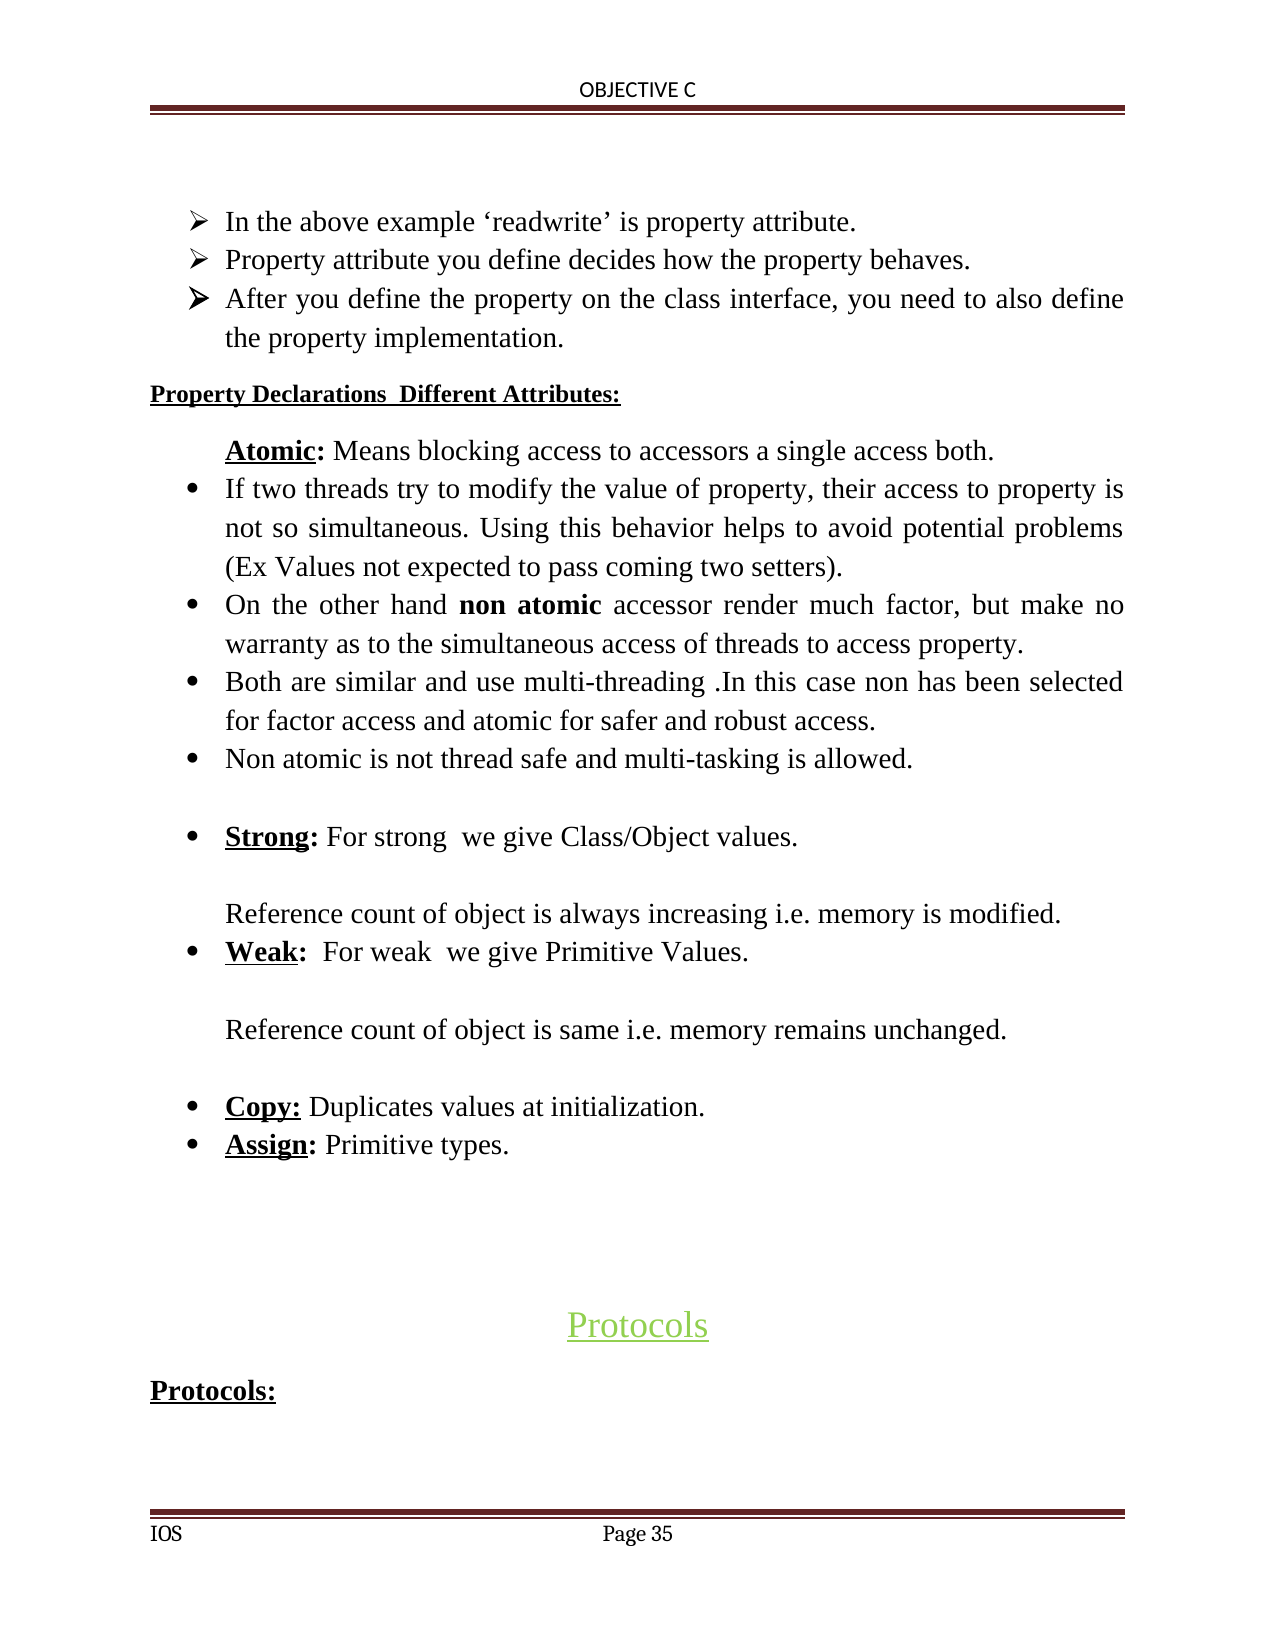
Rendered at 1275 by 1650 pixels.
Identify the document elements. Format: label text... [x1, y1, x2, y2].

list On the other hand non atomic accessor render much factor, but make no warranty as to the simultaneous access of threads to access property. [187, 587, 1125, 659]
list Non atomic is not thread safe and multi-tasking is allowed. [187, 742, 1125, 775]
list Atomic: Means blocking access to accessors a single access both. [225, 433, 1125, 467]
list Strong: For strong we give Class/Object values. [187, 819, 1125, 852]
list Copy: Duplicates values at initialization. [187, 1089, 1125, 1122]
text Protocols [150, 1303, 1125, 1346]
list If two threads try to modify the value of property, their access to property is not so simultaneous. Using this behavior helps to avoid potential problems (Ex Values not expected to pass coming two setters). [187, 472, 1125, 582]
list In the above example ‘readwrite’ is property attribute. [187, 204, 1125, 237]
list Reference count of object is same i.e. memory remains unchanged. [225, 1012, 1125, 1045]
list Reference count of object is always increasing i.e. memory is modified. [225, 896, 1125, 929]
text Protocols: [150, 1373, 1125, 1407]
list Both are similar and use multi-threading .In this case non has been selected for factor access and atomic for safer and robust access. [187, 664, 1125, 737]
text Property Declarations Different Attributes: [150, 379, 1125, 408]
list Weak: For weak we give Primitive Values. [187, 934, 1125, 968]
list After you define the property on the class interface, you need to also define the property implementation. [187, 281, 1125, 353]
list Property attribute you define decides how the property behaves. [187, 242, 1125, 276]
list Assign: Primitive types. [187, 1127, 1125, 1161]
